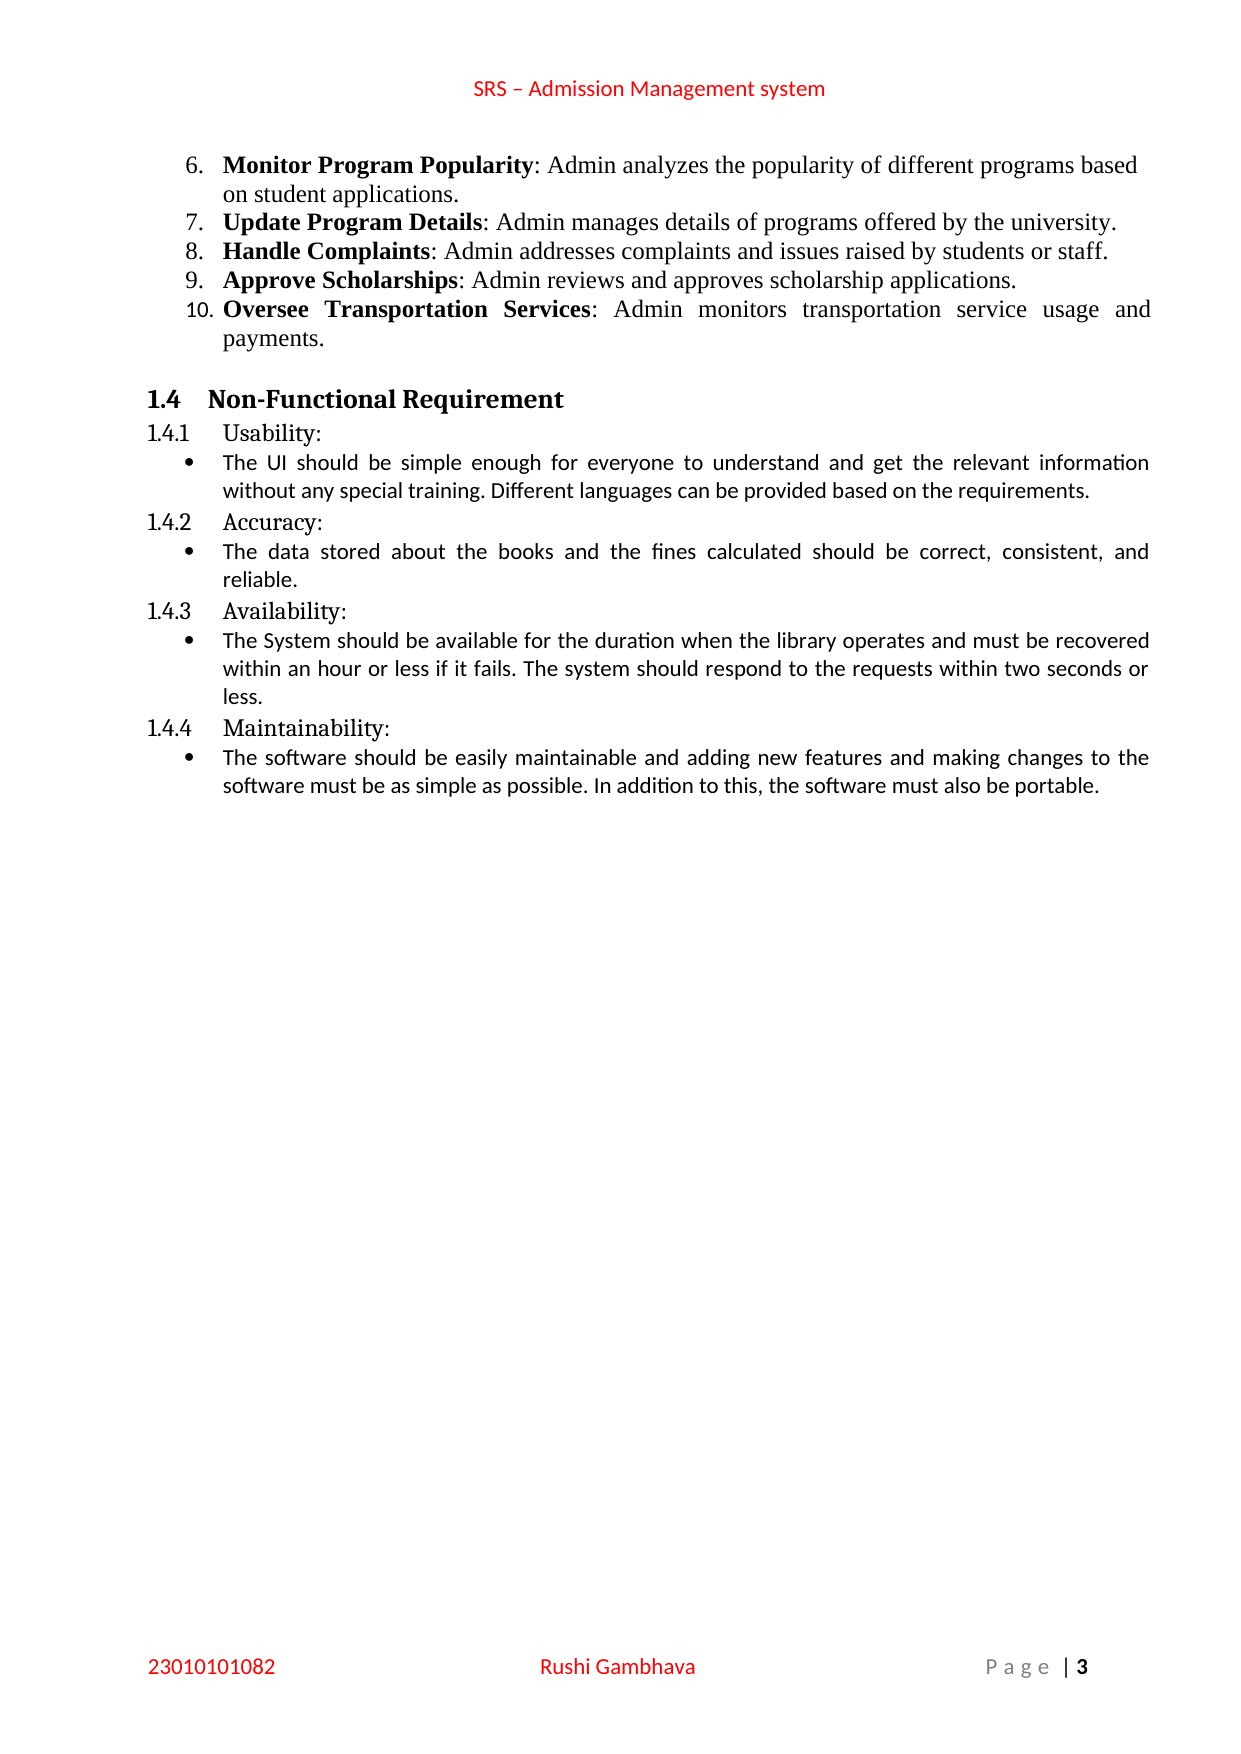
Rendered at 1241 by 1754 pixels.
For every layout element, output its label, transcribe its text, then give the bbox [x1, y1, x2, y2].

list The UI should be simple enough for everyone to understand and get the relevant information without any special training. Different languages can be provided based on the requirements. [185, 448, 1152, 504]
list Update Program Details: Admin manages details of programs offered by the university. [185, 207, 1152, 236]
list The software should be easily maintainable and adding new features and making changes to the software must be as simple as possible. In addition to this, the software must also be portable. [185, 743, 1152, 799]
subtitle Usability: [148, 419, 1152, 448]
subtitle Availability: [148, 597, 1152, 626]
subtitle Non-Functional Requirement [148, 384, 1152, 415]
subtitle Accuracy: [148, 508, 1152, 537]
list Oversee Transportation Services: Admin monitors transportation service usage and payments. [185, 294, 1152, 352]
list Monitor Program Popularity: Admin analyzes the popularity of different programs based on student applications. [185, 150, 1152, 207]
list Handle Complaints: Admin addresses complaints and issues raised by students or staff. [185, 236, 1152, 265]
list Approve Scholarships: Admin reviews and approves scholarship applications. [185, 265, 1152, 294]
list The System should be available for the duration when the library operates and must be recovered within an hour or less if it fails. The system should respond to the requests within two seconds or less. [185, 626, 1152, 710]
subtitle Maintainability: [148, 714, 1152, 743]
list The data stored about the books and the fines calculated should be correct, consistent, and reliable. [185, 537, 1152, 593]
